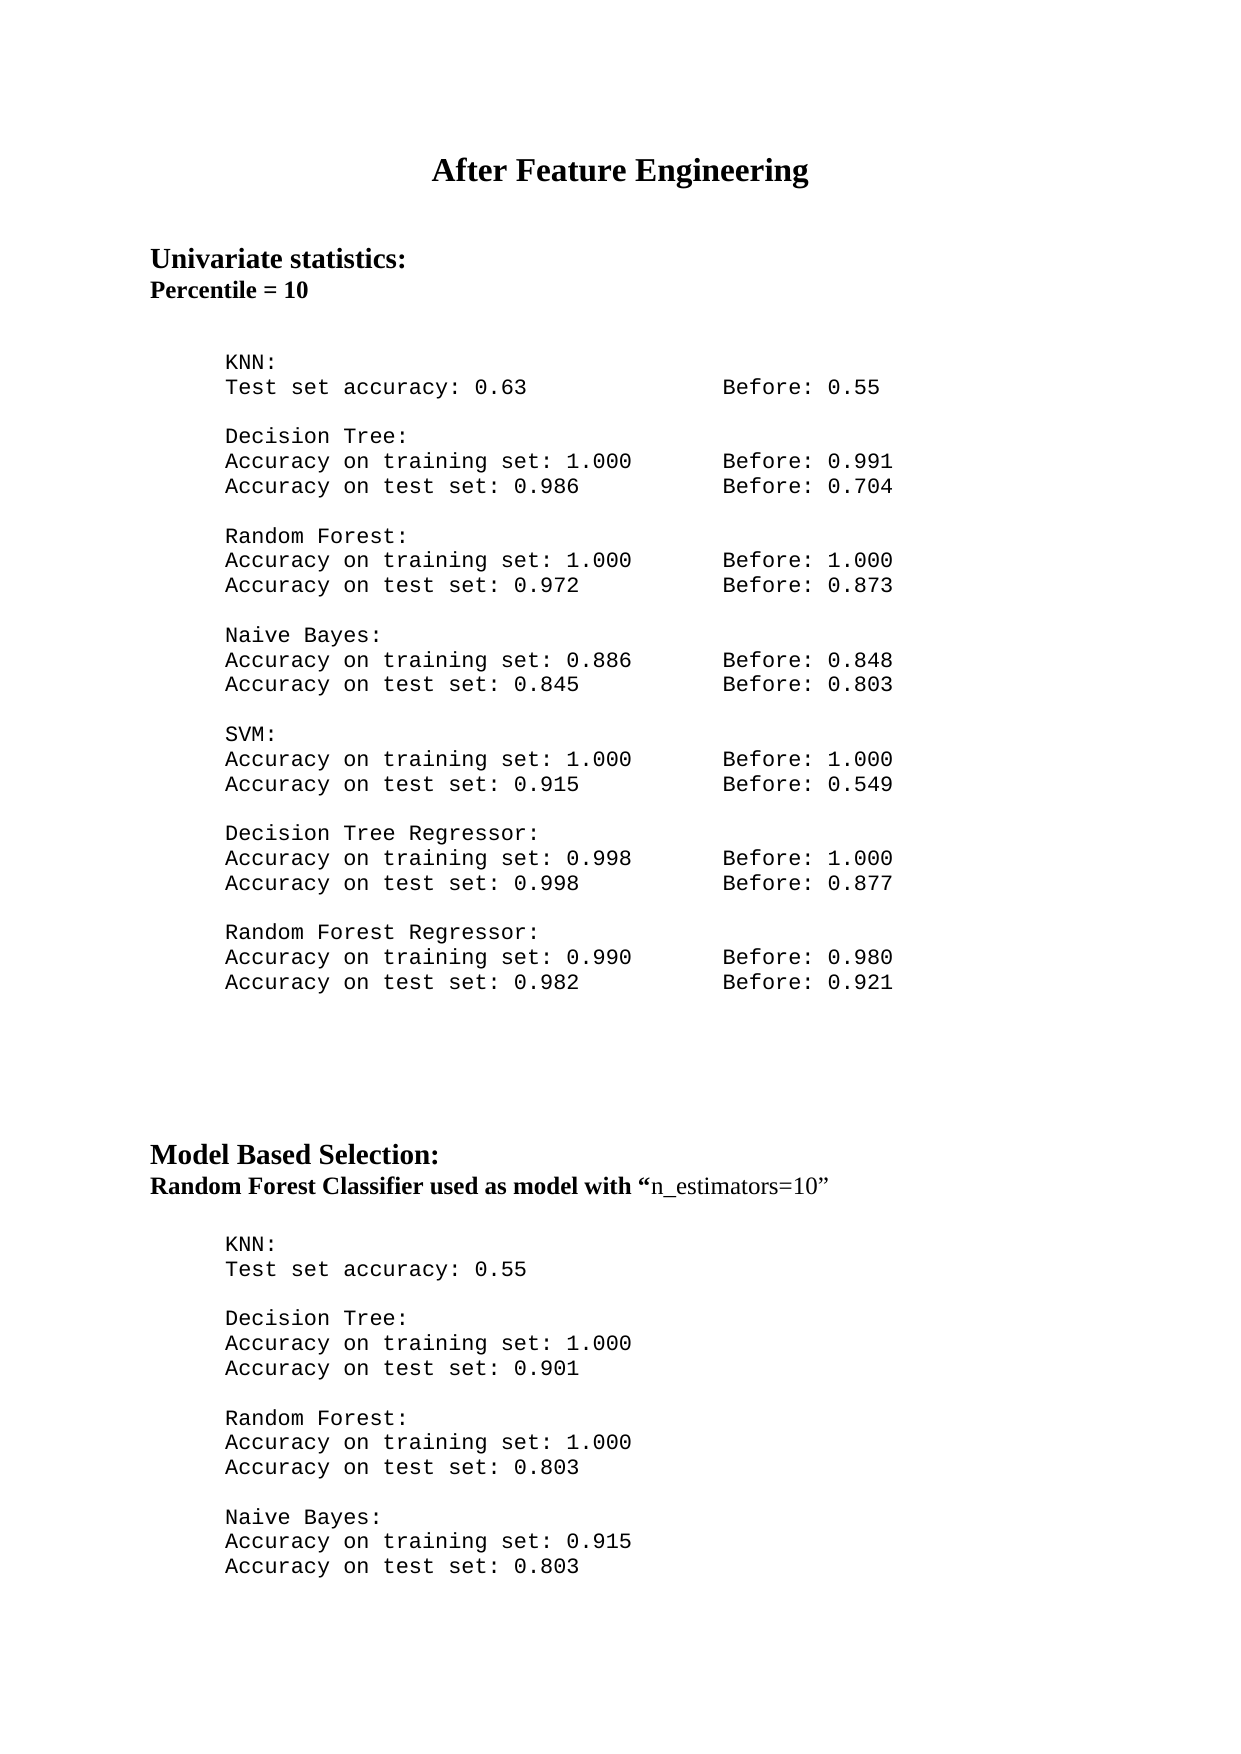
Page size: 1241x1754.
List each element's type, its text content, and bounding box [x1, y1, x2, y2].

text Accuracy on test set: 0.915 Before: 0.549 [225, 773, 1090, 798]
text Accuracy on training set: 1.000 Before: 0.991 [225, 451, 1090, 475]
text Naive Bayes: [225, 624, 1090, 649]
text Accuracy on test set: 0.845 Before: 0.803 [225, 674, 1090, 698]
text Decision Tree: [225, 426, 1090, 451]
text Accuracy on test set: 0.982 Before: 0.921 [225, 971, 1090, 996]
text Accuracy on training set: 1.000 [225, 1332, 1090, 1357]
text Accuracy on training set: 1.000 [225, 1432, 1090, 1456]
text Naive Bayes: [225, 1506, 1090, 1531]
text KNN: [225, 351, 1090, 376]
text Accuracy on training set: 0.990 Before: 0.980 [225, 946, 1090, 971]
text Model Based Selection: [150, 1137, 1090, 1171]
text KNN: [225, 1233, 1090, 1258]
text After Feature Engineering [150, 150, 1090, 188]
text Accuracy on test set: 0.998 Before: 0.877 [225, 872, 1090, 897]
text Accuracy on test set: 0.986 Before: 0.704 [225, 475, 1090, 500]
text Test set accuracy: 0.55 [225, 1258, 1090, 1283]
text Accuracy on training set: 0.886 Before: 0.848 [225, 649, 1090, 674]
text Accuracy on test set: 0.901 [225, 1357, 1090, 1382]
text SVM: [225, 723, 1090, 748]
text Random Forest Classifier used as model with “n_estimators=10” [150, 1171, 1090, 1200]
text Random Forest Regressor: [225, 922, 1090, 946]
text Accuracy on test set: 0.803 [225, 1556, 1090, 1580]
text Univariate statistics: Percentile = 10 [150, 241, 1090, 304]
text Decision Tree Regressor: [225, 822, 1090, 847]
text Random Forest: [225, 525, 1090, 550]
text Decision Tree: [225, 1308, 1090, 1332]
text Test set accuracy: 0.63 Before: 0.55 [225, 376, 1090, 401]
text Accuracy on training set: 1.000 Before: 1.000 [225, 748, 1090, 773]
text Accuracy on test set: 0.803 [225, 1456, 1090, 1481]
text Accuracy on test set: 0.972 Before: 0.873 [225, 574, 1090, 599]
text Random Forest: [225, 1407, 1090, 1432]
text Accuracy on training set: 0.915 [225, 1531, 1090, 1556]
text Accuracy on training set: 0.998 Before: 1.000 [225, 847, 1090, 872]
text Accuracy on training set: 1.000 Before: 1.000 [225, 550, 1090, 574]
